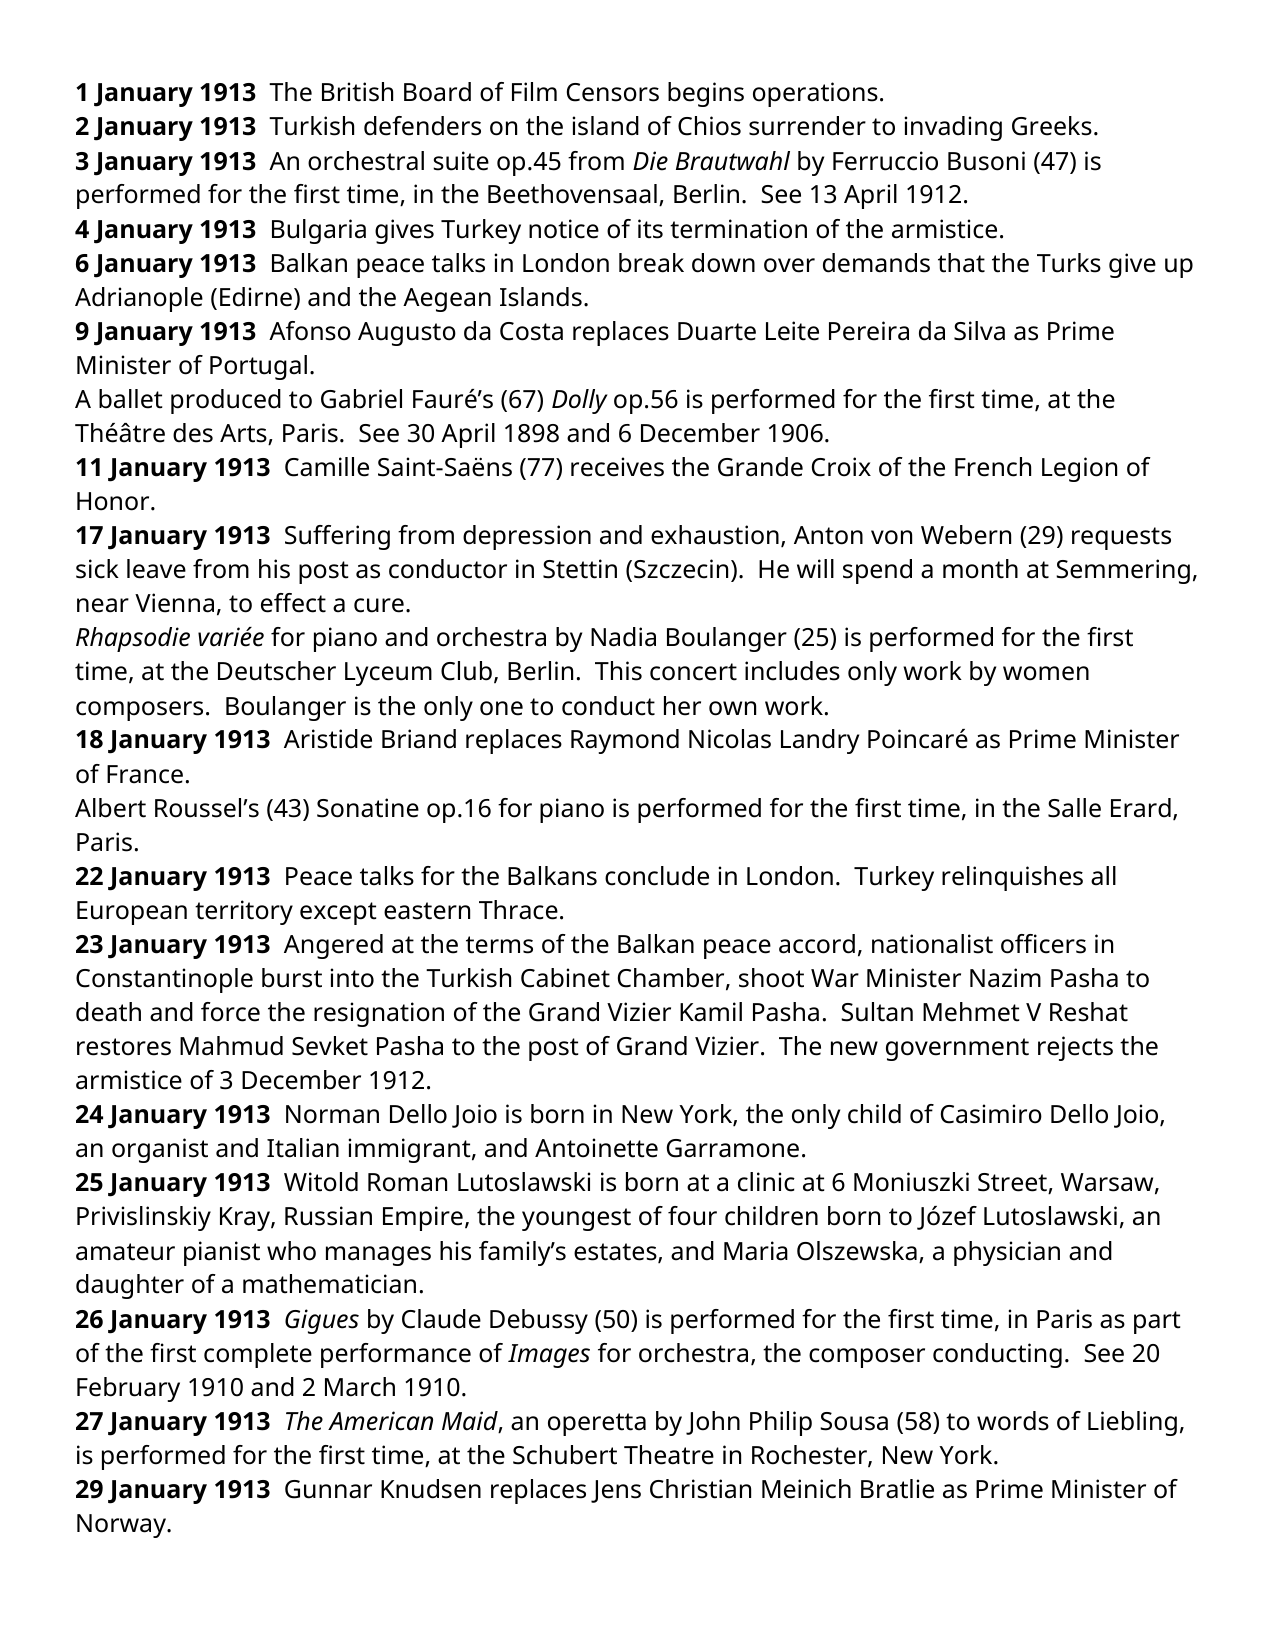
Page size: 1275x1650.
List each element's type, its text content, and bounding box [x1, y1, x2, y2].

text 6 January 1913 Balkan peace talks in London break down over demands that the Turks give up Adrianople (Edirne) and the Aegean Islands. [75, 245, 1200, 313]
text 25 January 1913 Witold Roman Lutoslawski is born at a clinic at 6 Moniuszki Street, Warsaw, Privislinskiy Kray, Russian Empire, the youngest of four children born to Józef Lutoslawski, an amateur pianist who manages his family’s estates, and Maria Olszewska, a physician and daughter of a mathematician. [75, 1165, 1200, 1301]
text 26 January 1913 Gigues by Claude Debussy (50) is performed for the first time, in Paris as part of the first complete performance of Images for orchestra, the composer conducting. See 20 February 1910 and 2 March 1910. [75, 1301, 1200, 1403]
text 29 January 1913 Gunnar Knudsen replaces Jens Christian Meinich Bratlie as Prime Minister of Norway. [75, 1472, 1200, 1540]
text A ballet produced to Gabriel Fauré’s (67) Dolly op.56 is performed for the first time, at the Théâtre des Arts, Paris. See 30 April 1898 and 6 December 1906. [75, 382, 1200, 450]
text 23 January 1913 Angered at the terms of the Balkan peace accord, nationalist officers in Constantinople burst into the Turkish Cabinet Chamber, shoot War Minister Nazim Pasha to death and force the resignation of the Grand Vizier Kamil Pasha. Sultan Mehmet V Reshat restores Mahmud Sevket Pasha to the post of Grand Vizier. The new government rejects the armistice of 3 December 1912. [75, 927, 1200, 1097]
text 27 January 1913 The American Maid, an operetta by John Philip Sousa (58) to words of Liebling, is performed for the first time, at the Schubert Theatre in Rochester, New York. [75, 1403, 1200, 1472]
text 17 January 1913 Suffering from depression and exhaustion, Anton von Webern (29) requests sick leave from his post as conductor in Stettin (Szczecin). He will spend a month at Semmering, near Vienna, to effect a cure. [75, 518, 1200, 620]
text 3 January 1913 An orchestral suite op.45 from Die Brautwahl by Ferruccio Busoni (47) is performed for the first time, in the Beethovensaal, Berlin. See 13 April 1912. [75, 143, 1200, 211]
text Rhapsodie variée for piano and orchestra by Nadia Boulanger (25) is performed for the first time, at the Deutscher Lyceum Club, Berlin. This concert includes only work by women composers. Boulanger is the only one to conduct her own work. [75, 620, 1200, 722]
text Albert Roussel’s (43) Sonatine op.16 for piano is performed for the first time, in the Salle Erard, Paris. [75, 790, 1200, 858]
text 1 January 1913 The British Board of Film Censors begins operations. [75, 75, 1200, 109]
text 9 January 1913 Afonso Augusto da Costa replaces Duarte Leite Pereira da Silva as Prime Minister of Portugal. [75, 313, 1200, 382]
text 4 January 1913 Bulgaria gives Turkey notice of its termination of the armistice. [75, 211, 1200, 245]
text 11 January 1913 Camille Saint-Saëns (77) receives the Grande Croix of the French Legion of Honor. [75, 450, 1200, 518]
text 18 January 1913 Aristide Briand replaces Raymond Nicolas Landry Poincaré as Prime Minister of France. [75, 722, 1200, 790]
text 24 January 1913 Norman Dello Joio is born in New York, the only child of Casimiro Dello Joio, an organist and Italian immigrant, and Antoinette Garramone. [75, 1097, 1200, 1165]
text 22 January 1913 Peace talks for the Balkans conclude in London. Turkey relinquishes all European territory except eastern Thrace. [75, 858, 1200, 927]
text 2 January 1913 Turkish defenders on the island of Chios surrender to invading Greeks. [75, 109, 1200, 143]
